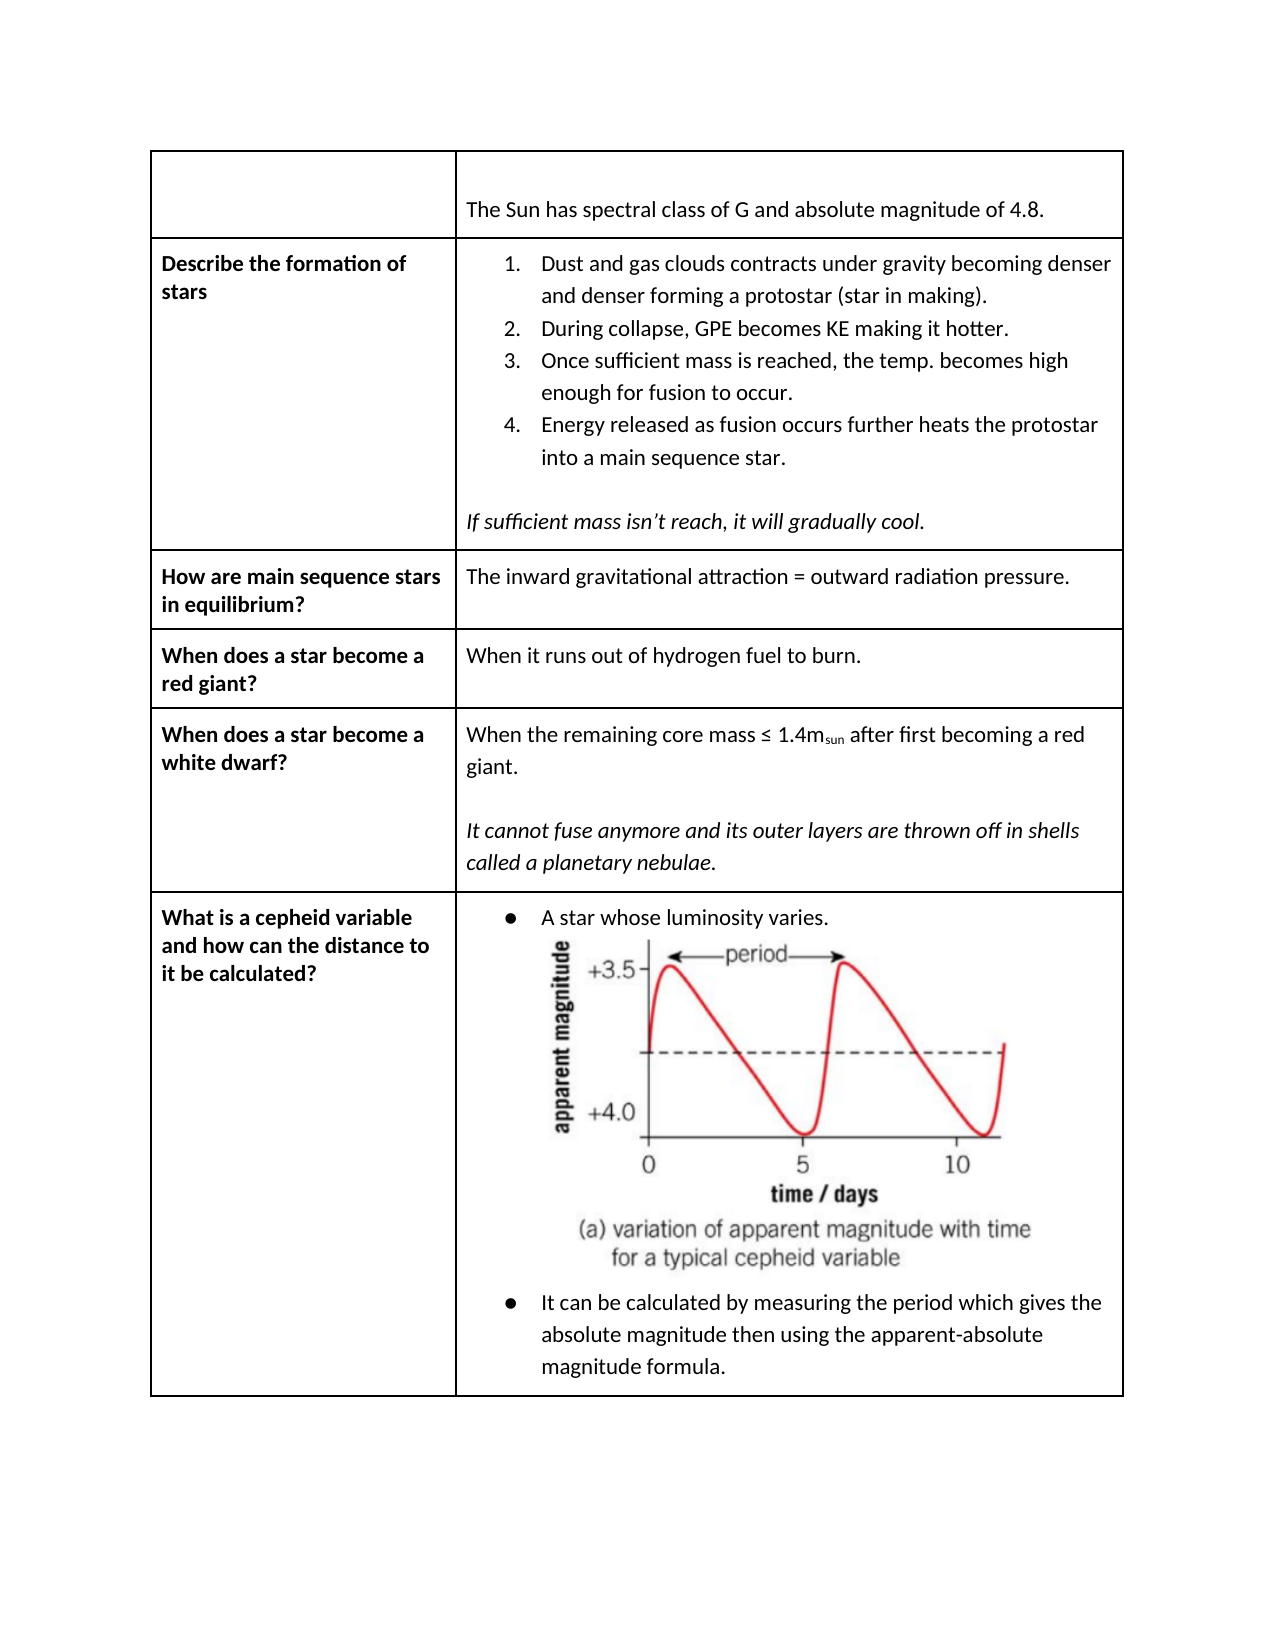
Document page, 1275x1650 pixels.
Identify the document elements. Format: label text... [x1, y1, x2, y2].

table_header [152, 152, 455, 237]
table_cell Dust and gas clouds contracts under gravity becoming denser and denser forming a protostar (star in making). During collapse, GPE becomes KE making it hotter. Once sufficient mass is reached, the temp. becomes high enough for fusion to occur. Energy released as fusion occurs further heats the protostar into a main sequence star. If sufficient mass isn’t reach, it will gradually cool. [457, 239, 1122, 549]
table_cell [152, 893, 455, 1394]
table_cell When it runs out of hydrogen fuel to burn. [457, 630, 1122, 707]
table_cell Describe the formation of stars [152, 239, 455, 549]
table_cell The inward gravitational attraction = outward radiation pressure. [457, 551, 1122, 628]
table_cell When does a star become a red giant? [152, 630, 455, 707]
table_cell When the remaining core mass ≤ 1.4msun after first becoming a red giant. It cannot fuse anymore and its outer layers are thrown off in shells called a planetary nebulae. [457, 709, 1122, 891]
picture [525, 935, 1053, 1284]
table_cell How are main sequence stars in equilibrium? [152, 551, 455, 628]
table_cell When does a star become a white dwarf? [152, 709, 455, 891]
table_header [457, 152, 1122, 237]
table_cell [457, 893, 1122, 1394]
